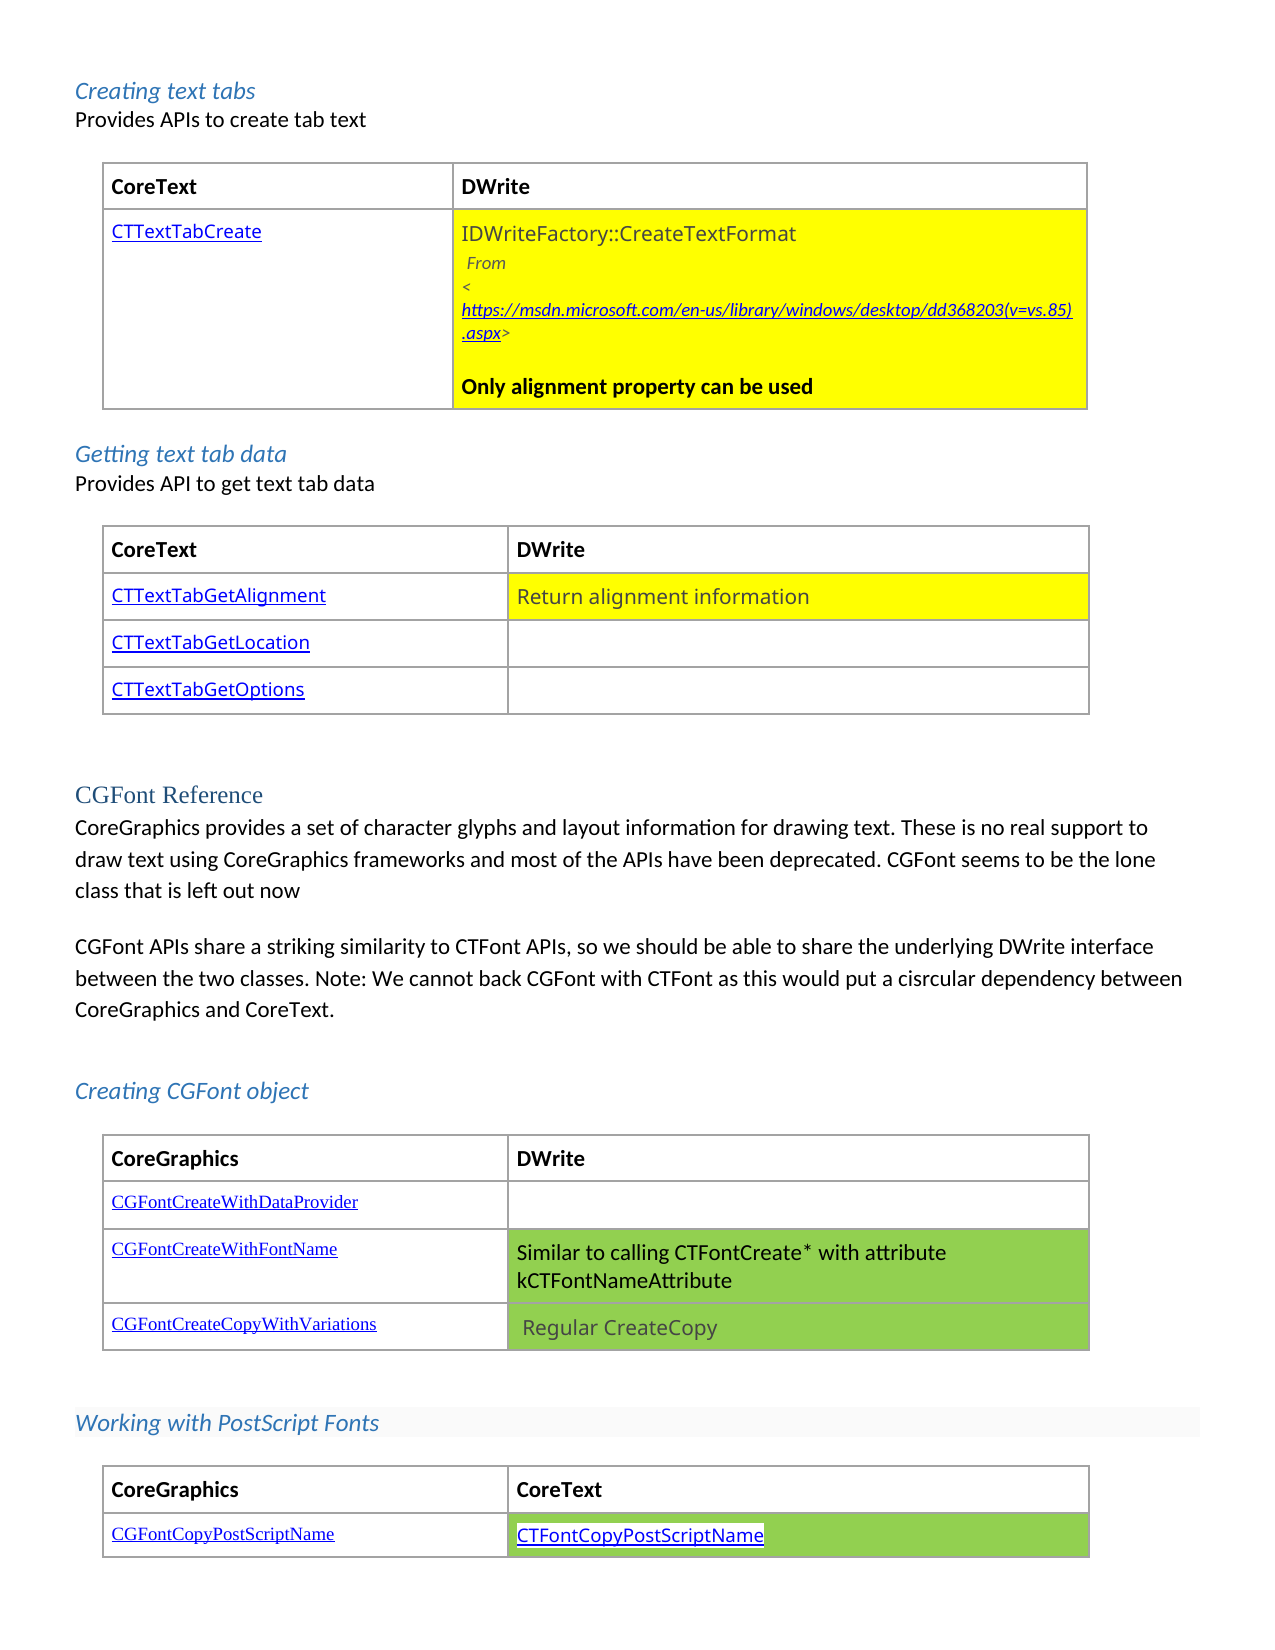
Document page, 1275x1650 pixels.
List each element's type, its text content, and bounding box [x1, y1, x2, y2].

text Creating text tabs [75, 75, 1200, 106]
table_cell CGFontCreateWithFontName [104, 1230, 507, 1302]
table_cell CTFontCopyPostScriptName [509, 1514, 1088, 1556]
table_cell IDWriteFactory::CreateTextFormat From <https://msdn.microsoft.com/en-us/library/windows/desktop/dd368203(v=vs.85).aspx> Only alignment property can be used [454, 210, 1086, 408]
table_header CoreGraphics [104, 1136, 507, 1180]
table_cell CTTextTabCreate [104, 210, 452, 408]
subtitle CGFont Reference [75, 781, 1200, 809]
text Getting text tab data [75, 438, 1200, 469]
text Creating CGFont object [75, 1075, 1200, 1105]
text Provides API to get text tab data [75, 469, 1200, 497]
table_cell CTTextTabGetLocation [104, 621, 507, 666]
table_cell Return alignment information [509, 574, 1088, 619]
table_cell [509, 1182, 1088, 1227]
table_header CoreText [104, 527, 507, 572]
text CGFont APIs share a striking similarity to CTFont APIs, so we should be able to share the underlying DWrite interface between the two classes. Note: We cannot back CGFont with CTFont as this would put a cisrcular dependency between CoreGraphics and CoreText. [75, 928, 1200, 1023]
table_header CoreText [509, 1467, 1088, 1512]
table_header CoreGraphics [104, 1467, 507, 1512]
table_cell CGFontCreateCopyWithVariations [104, 1304, 507, 1349]
table_header DWrite [454, 164, 1086, 208]
table_cell CGFontCreateWithDataProvider [104, 1182, 507, 1227]
table_cell CTTextTabGetOptions [104, 668, 507, 713]
table_cell Similar to calling CTFontCreate* with attribute kCTFontNameAttribute [509, 1230, 1088, 1302]
table_cell CTTextTabGetAlignment [104, 574, 507, 619]
text CoreGraphics provides a set of character glyphs and layout information for drawing text. These is no real support to draw text using CoreGraphics frameworks and most of the APIs have been deprecated. CGFont seems to be the lone class that is left out now [75, 809, 1200, 905]
subtitle Working with PostScript Fonts [75, 1407, 1200, 1437]
table_header CoreText [104, 164, 452, 208]
table_cell [509, 668, 1088, 713]
table_cell Regular CreateCopy [509, 1304, 1088, 1349]
table_cell [509, 621, 1088, 666]
table_header DWrite [509, 1136, 1088, 1180]
text Provides APIs to create tab text [75, 106, 1200, 133]
table_header DWrite [509, 527, 1088, 572]
table_cell CGFontCopyPostScriptName [104, 1514, 507, 1556]
